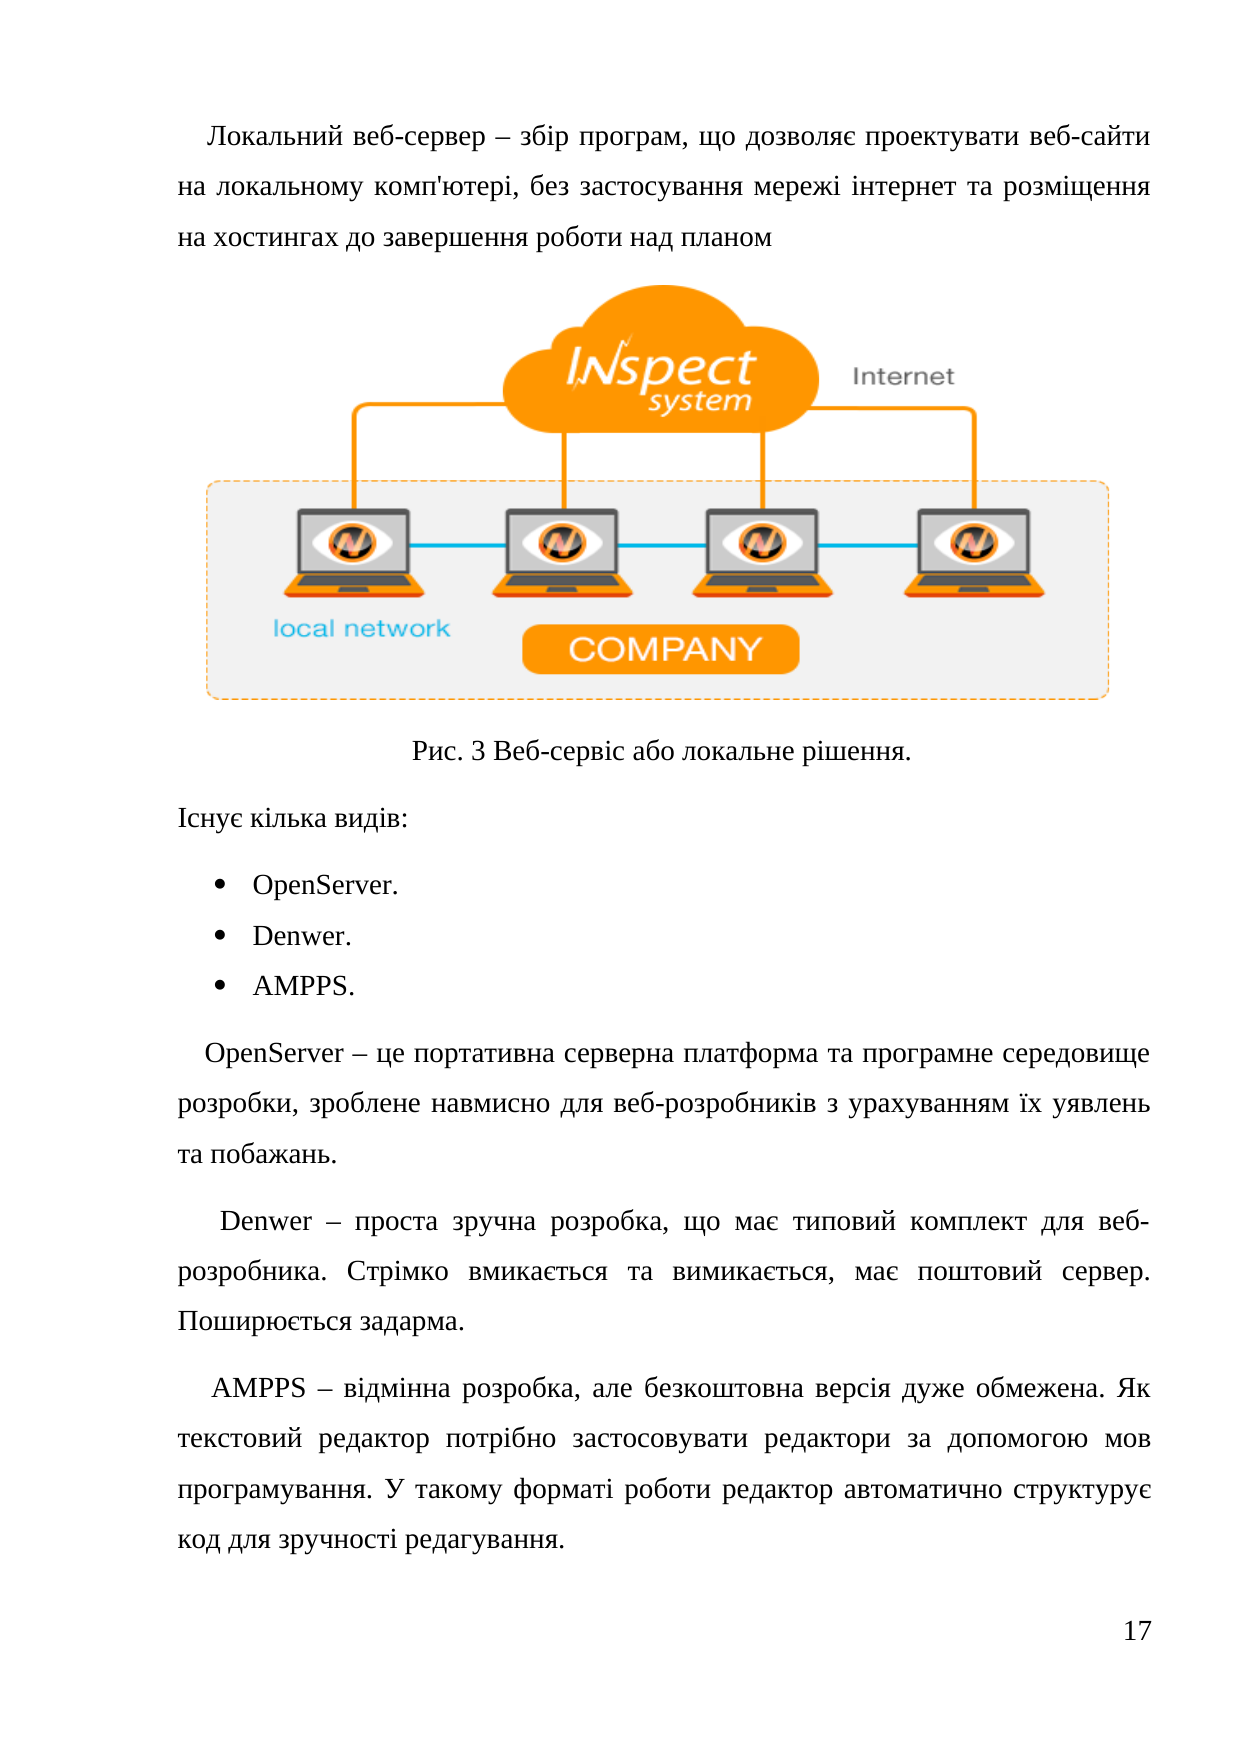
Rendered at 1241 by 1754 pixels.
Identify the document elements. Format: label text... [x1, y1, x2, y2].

text OpenServer – це портативна серверна платформа та програмне середовище розробки, зроблене навмисно для веб-розробників з урахуванням їх уявлень та побажань. [177, 1035, 1152, 1169]
text Існує кілька видів: [177, 800, 1152, 834]
text Рис. 3 Веб-сервіс або локальне рішення. [177, 733, 1152, 767]
list AMPPS. [215, 968, 1152, 1002]
text Denwer – проста зручна розробка, що має типовий комплект для веб-розробника. Стрімко вмикається та вимикається, має поштовий сервер. Поширюється задарма. [177, 1203, 1152, 1337]
picture [206, 285, 1110, 700]
text Локальний веб-сервер – збір програм, що дозволяє проектувати веб-сайти на локальному комп'ютері, без застосування мережі інтернет та розміщення на хостингах до завершення роботи над планом [177, 118, 1152, 252]
text AMPPS – відмінна розробка, але безкоштовна версія дуже обмежена. Як текстовий редактор потрібно застосовувати редактори за допомогою мов програмування. У такому форматі роботи редактор автоматично структурує код для зручності редагування. [177, 1370, 1152, 1555]
list Denwer. [215, 918, 1152, 951]
list OpenServer. [215, 867, 1152, 901]
